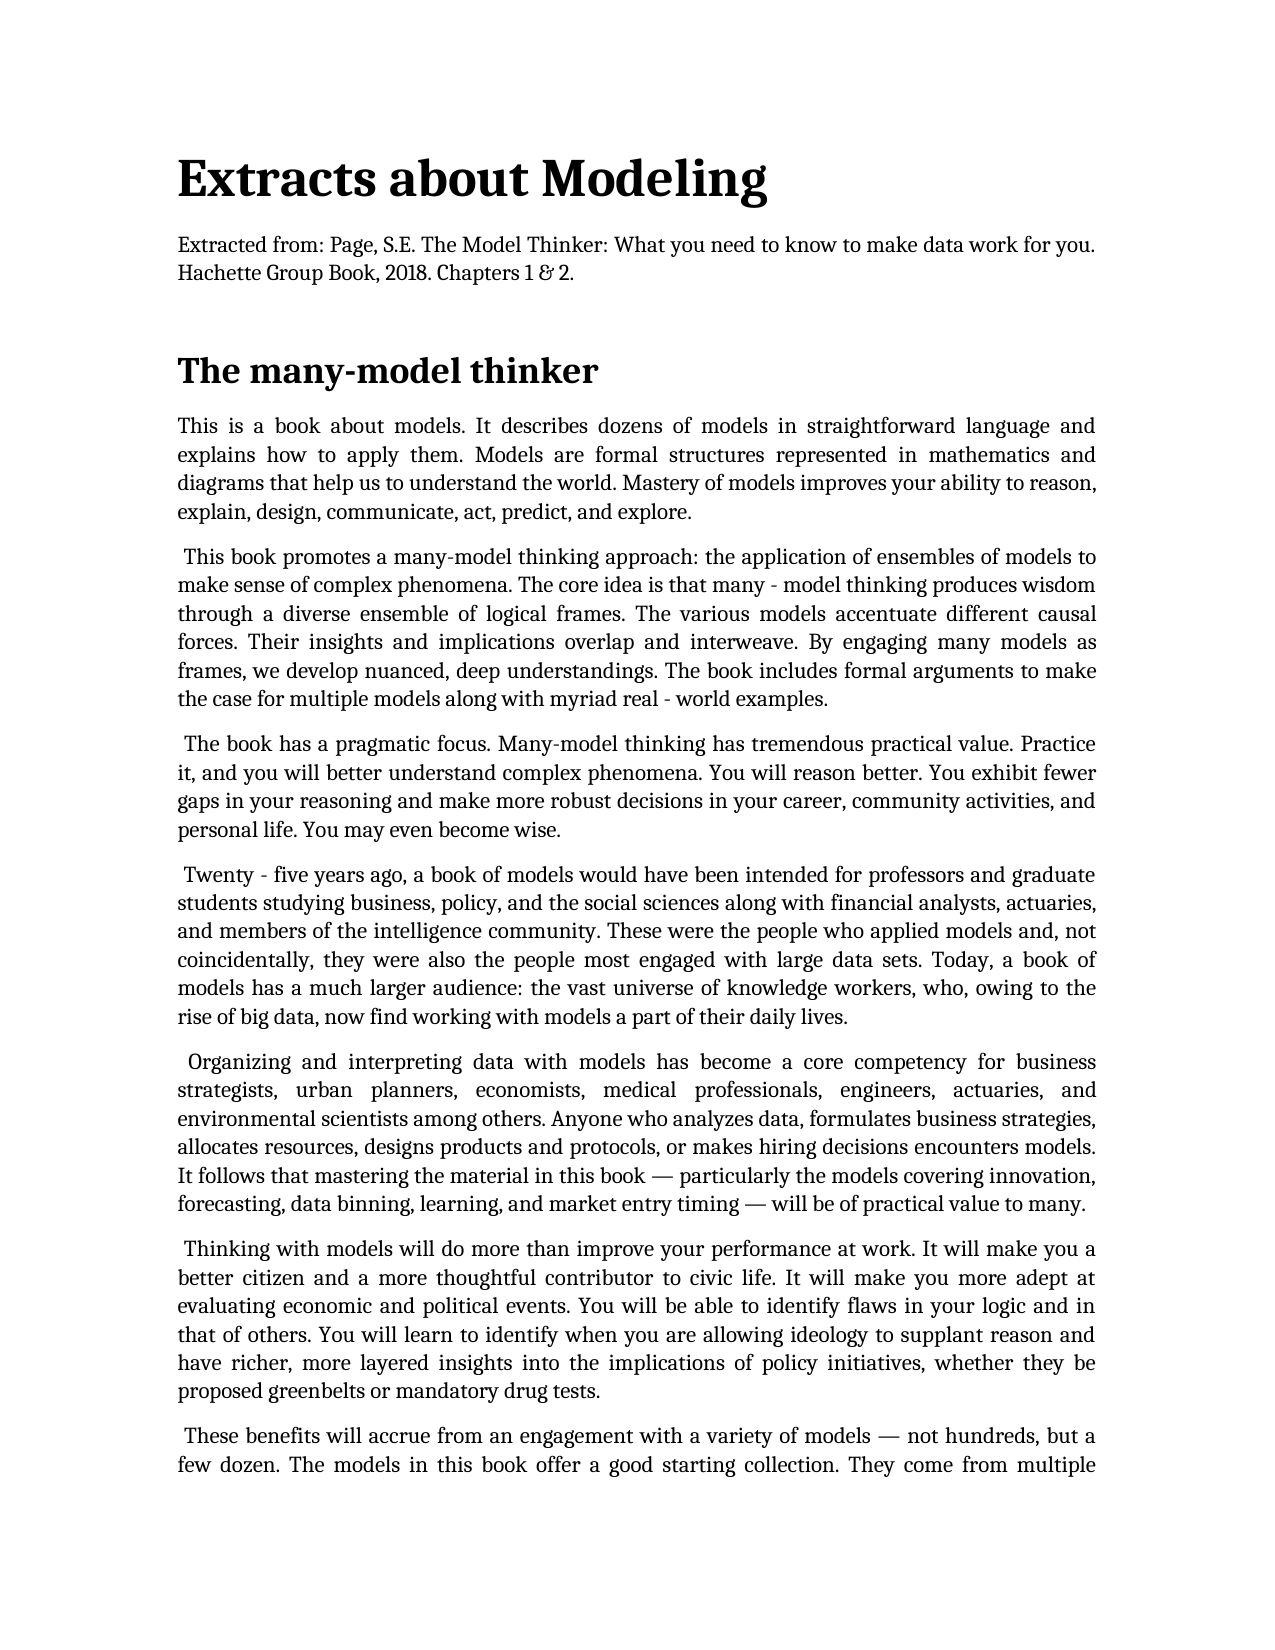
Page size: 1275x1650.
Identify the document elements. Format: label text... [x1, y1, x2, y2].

text The many-model thinker [177, 350, 1098, 393]
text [177, 1423, 1098, 1478]
text This is a book about models. It describes dozens of models in straightforward language and explains how to apply them. Models are formal structures represented in mathematics and diagrams that help us to understand the world. Mastery of models improves your ability to reason, explain, design, communicate, act, predict, and explore. [177, 413, 1098, 525]
text Thinking with models will do more than improve your performance at work. It will make you a better citizen and a more thoughtful contributor to civic life. It will make you more adept at evaluating economic and political events. You will be able to identify flaws in your logic and in that of others. You will learn to identify when you are allowing ideology to supplant reason and have richer, more layered insights into the implications of policy initiatives, whether they be proposed greenbelts or mandatory drug tests. [177, 1236, 1098, 1404]
text Extracts about Modeling [177, 148, 1098, 210]
text Extracted from: Page, S.E. The Model Thinker: What you need to know to make data work for you. Hachette Group Book, 2018. Chapters 1 & 2. [177, 231, 1098, 286]
text This book promotes a many-model thinking approach: the application of ensembles of models to make sense of complex phenomena. The core idea is that many - model thinking produces wisdom through a diverse ensemble of logical frames. The various models accentuate different causal forces. Their insights and implications overlap and interweave. By engaging many models as frames, we develop nuanced, deep understandings. The book includes formal arguments to make the case for multiple models along with myriad real - world examples. [177, 544, 1098, 712]
text Organizing and interpreting data with models has become a core competency for business strategists, urban planners, economists, medical professionals, engineers, actuaries, and environmental scientists among others. Anyone who analyzes data, formulates business strategies, allocates resources, designs products and protocols, or makes hiring decisions encounters models. It follows that mastering the material in this book — particularly the models covering innovation, forecasting, data binning, learning, and market entry timing — will be of practical value to many. [177, 1049, 1098, 1217]
text The book has a pragmatic focus. Many-model thinking has tremendous practical value. Practice it, and you will better understand complex phenomena. You will reason better. You exhibit fewer gaps in your reasoning and make more robust decisions in your career, community activities, and personal life. You may even become wise. [177, 731, 1098, 843]
text Twenty - five years ago, a book of models would have been intended for professors and graduate students studying business, policy, and the social sciences along with financial analysts, actuaries, and members of the intelligence community. These were the people who applied models and, not coincidentally, they were also the people most engaged with large data sets. Today, a book of models has a much larger audience: the vast universe of knowledge workers, who, owing to the rise of big data, now find working with models a part of their daily lives. [177, 861, 1098, 1030]
